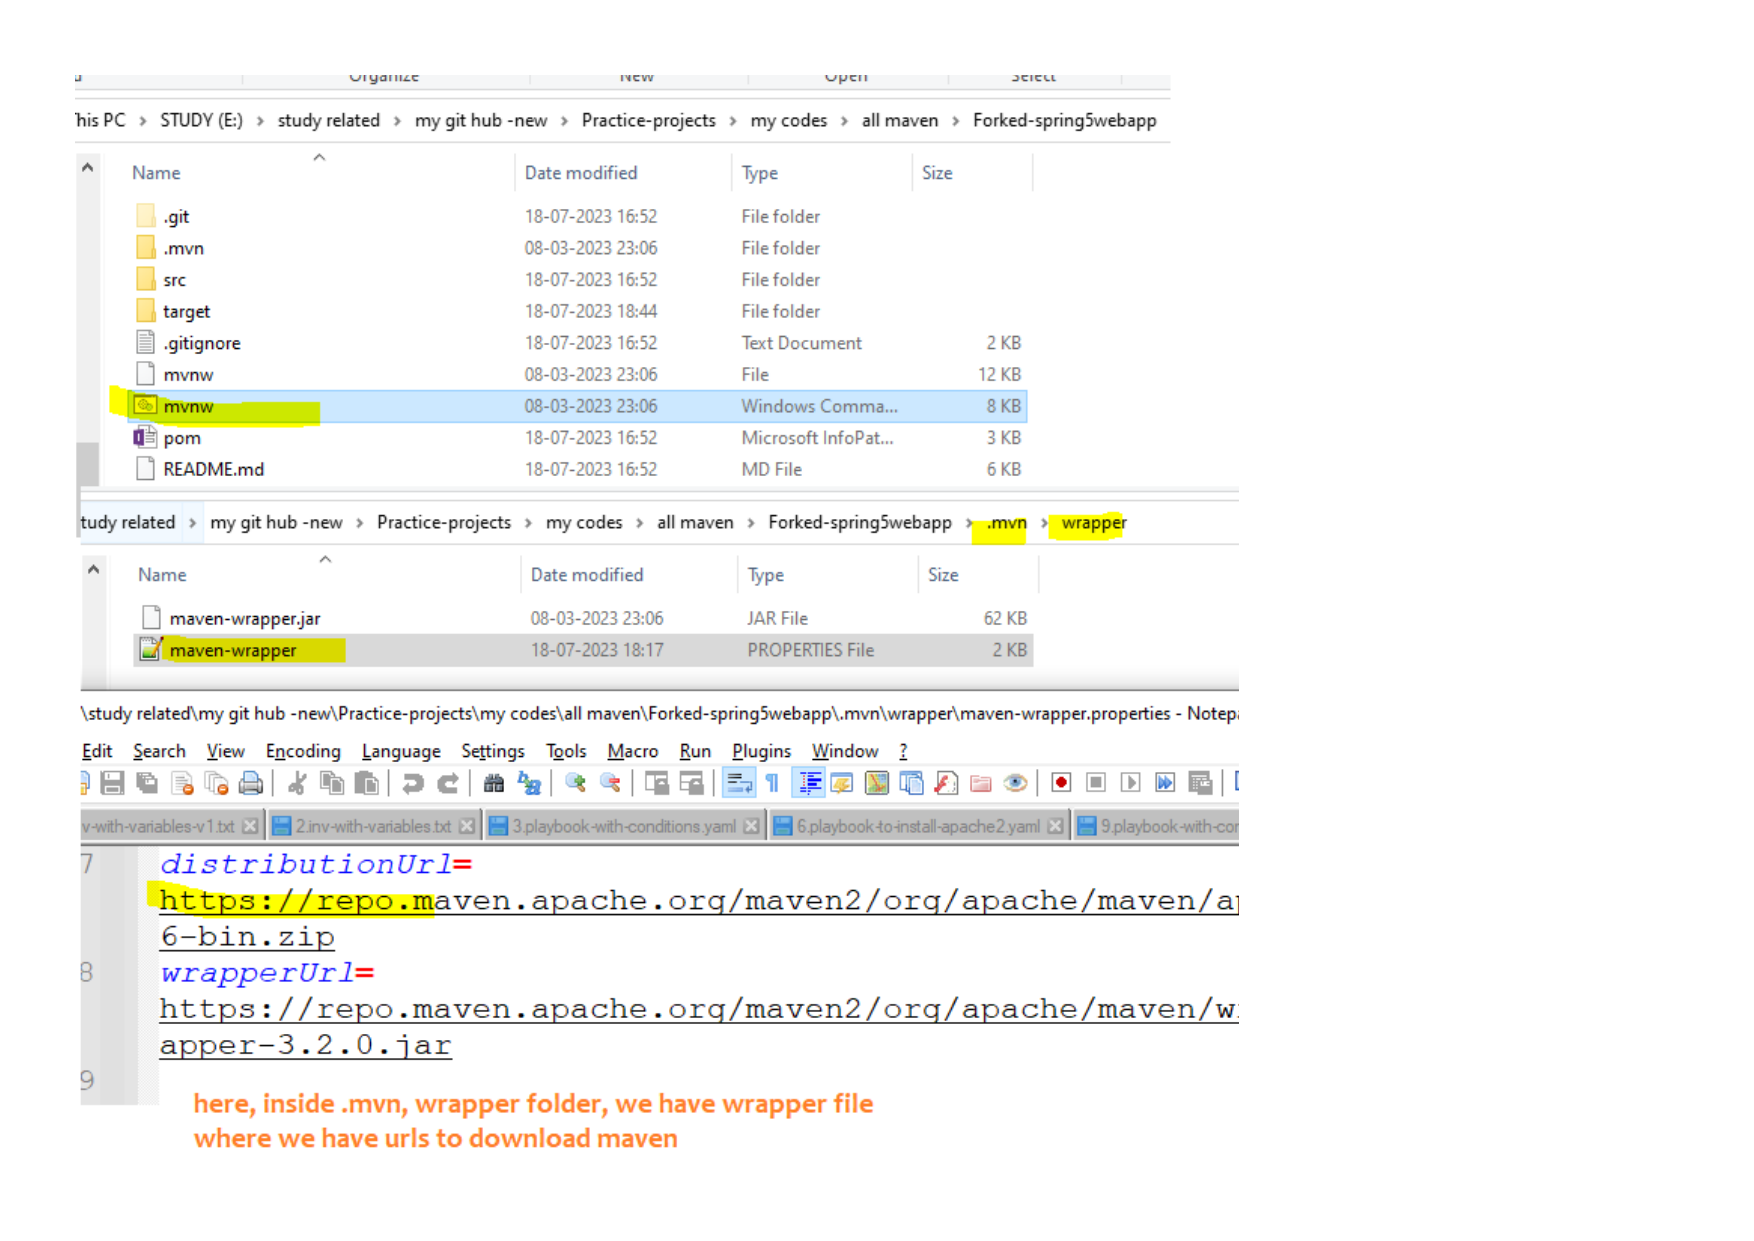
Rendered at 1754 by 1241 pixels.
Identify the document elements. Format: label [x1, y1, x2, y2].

picture [75, 75, 1239, 1164]
